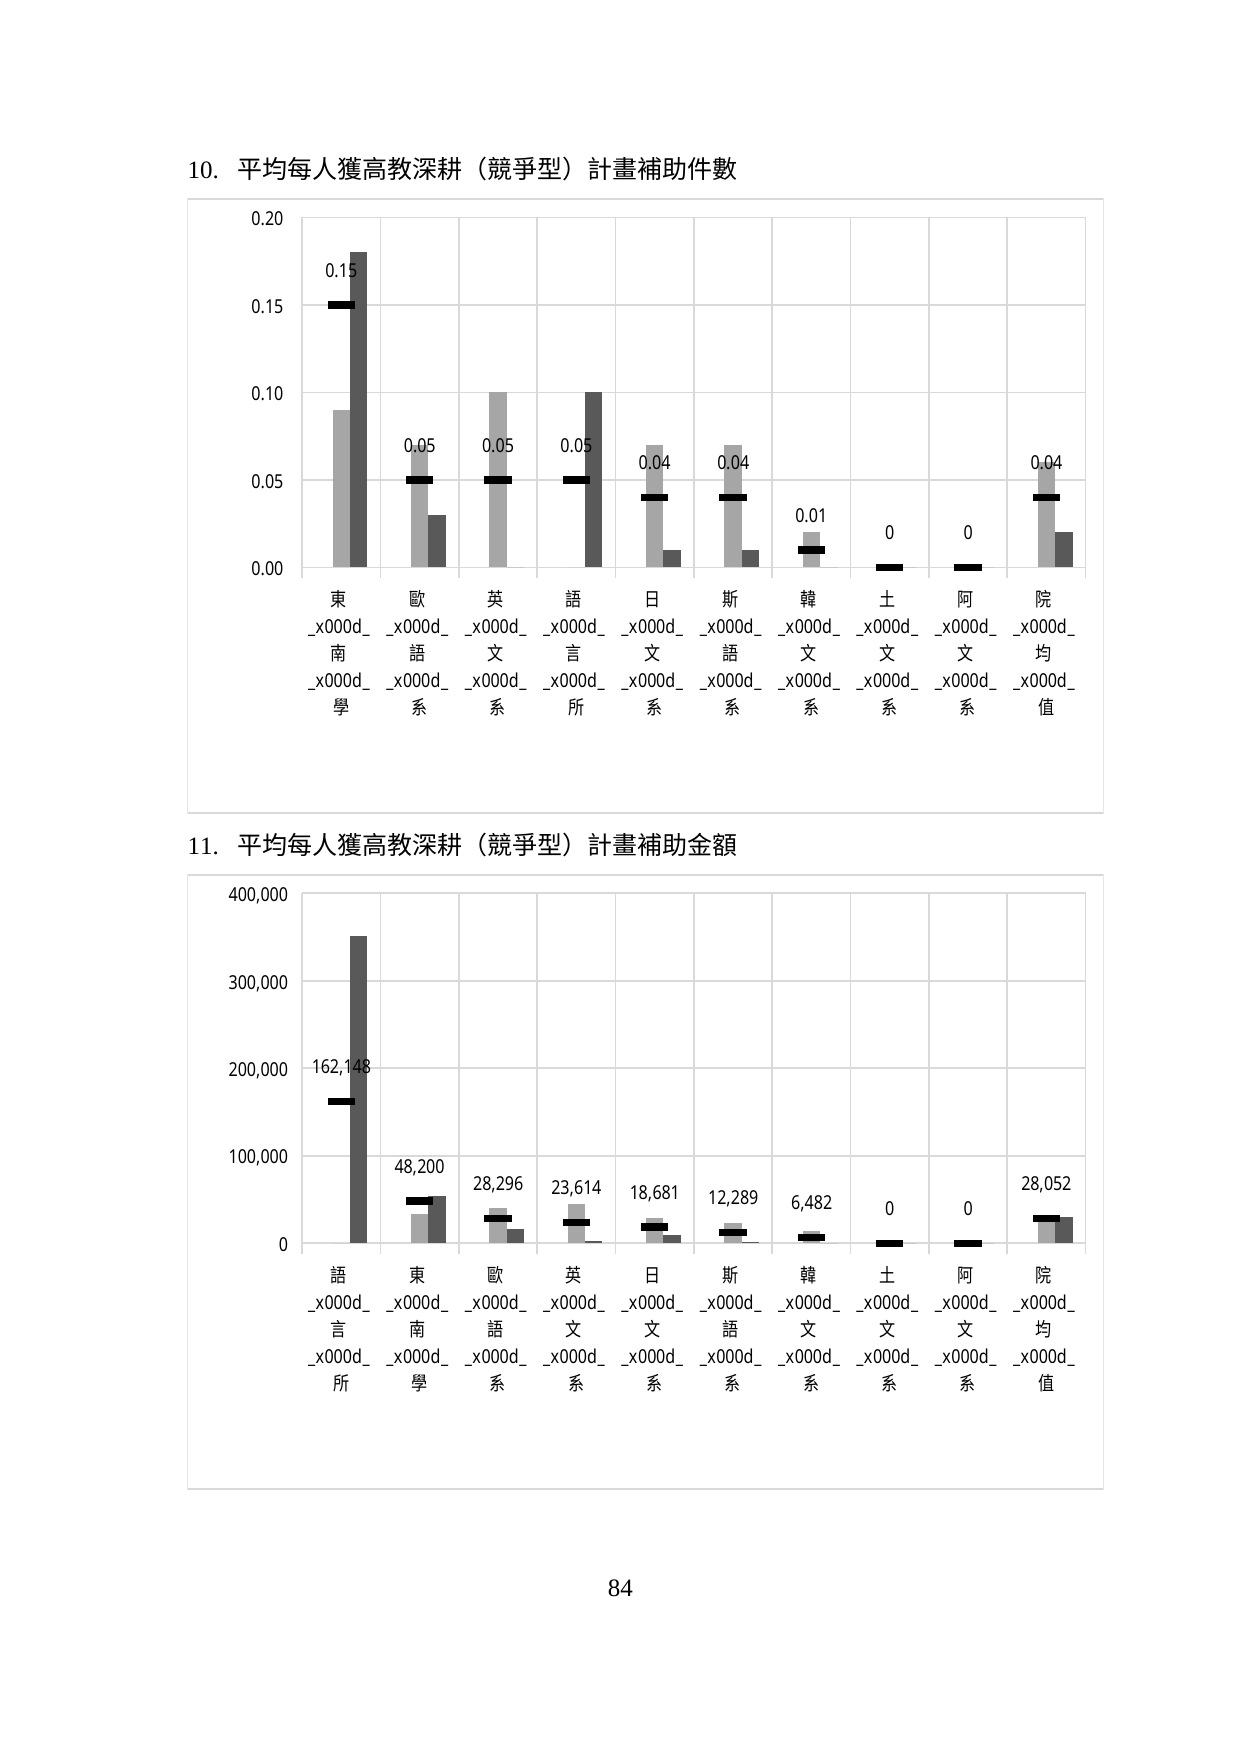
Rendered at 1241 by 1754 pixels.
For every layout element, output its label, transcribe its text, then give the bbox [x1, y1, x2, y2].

list 平均每人獲高教深耕（競爭型）計畫補助金額 [187, 826, 1053, 862]
list 平均每人獲高教深耕（競爭型）計畫補助件數 [187, 150, 1053, 186]
